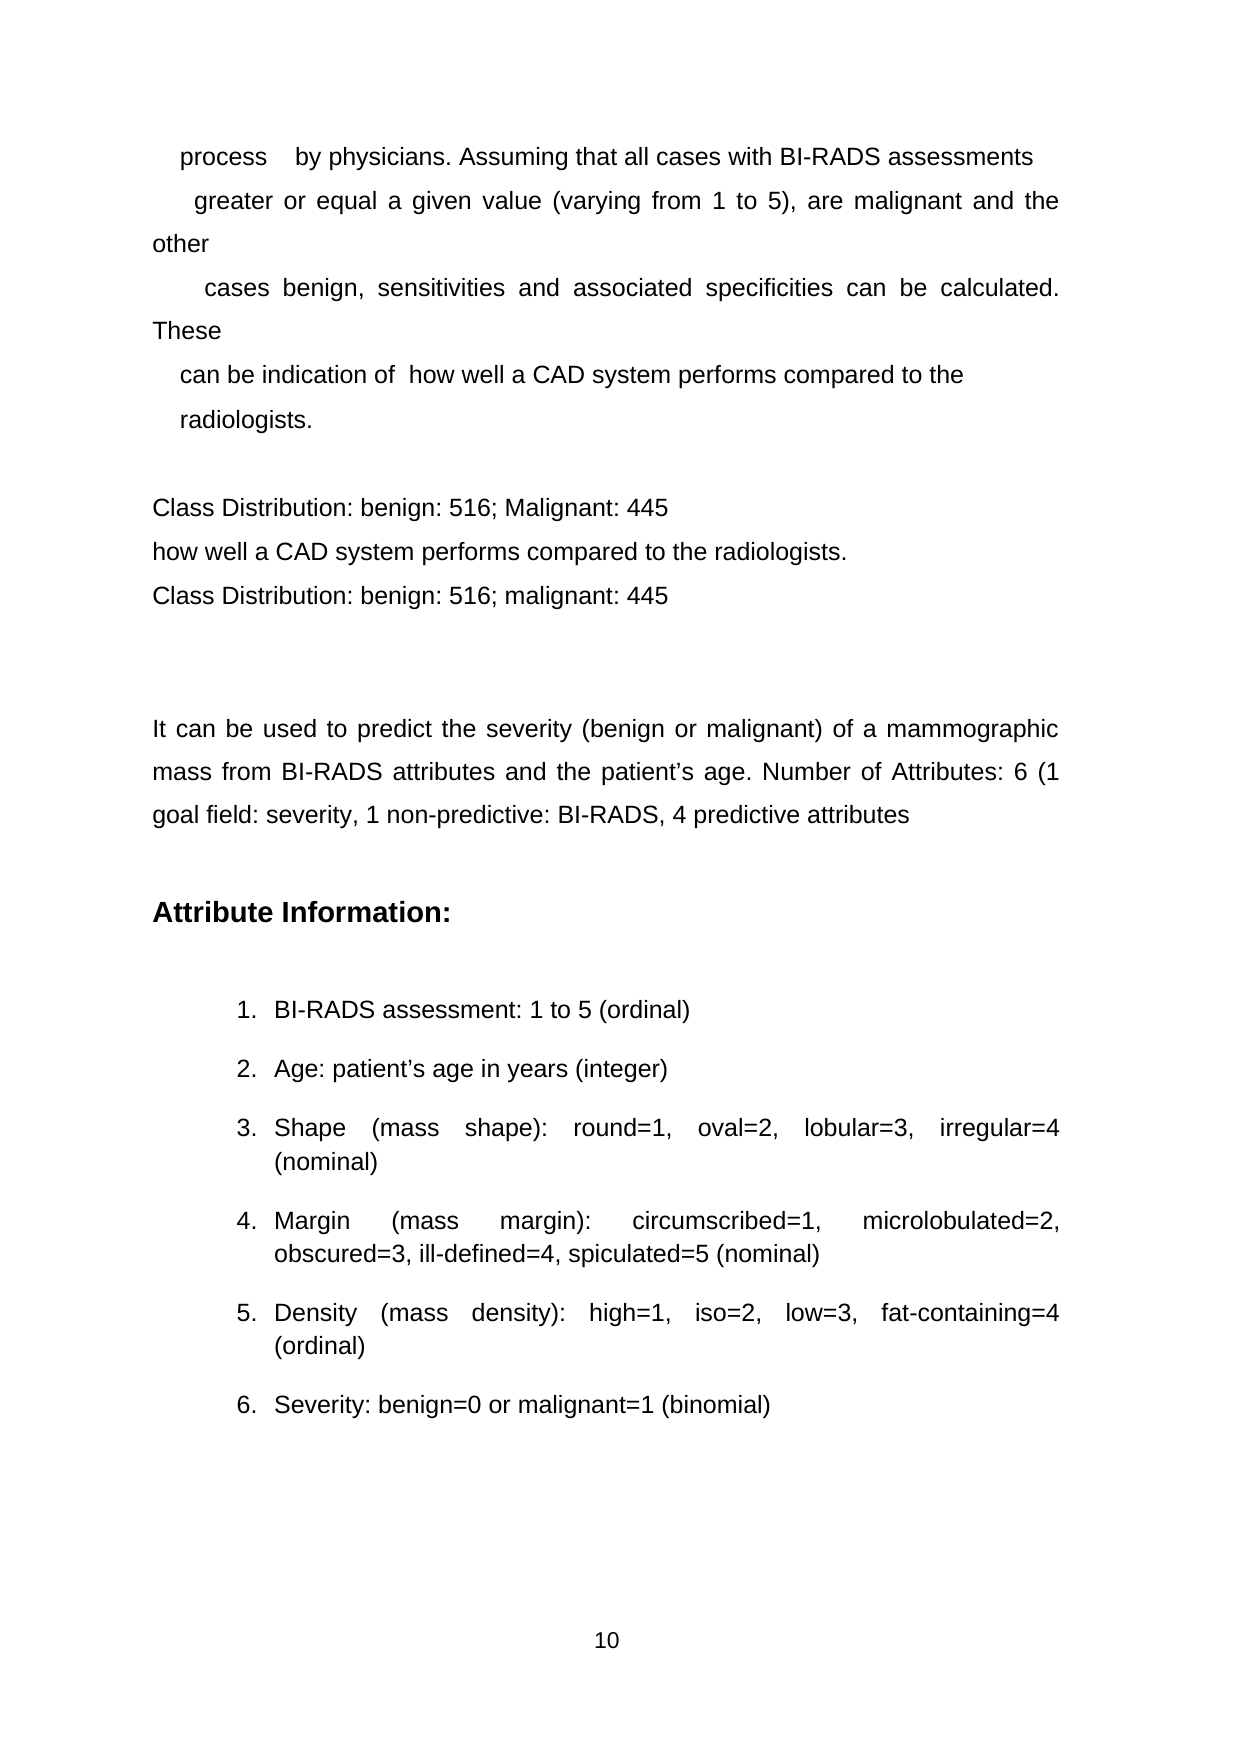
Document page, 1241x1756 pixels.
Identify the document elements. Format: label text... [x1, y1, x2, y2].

text radiologists. [152, 404, 1061, 433]
text cases benign, sensitivities and associated specificities can be calculated. These [152, 273, 1061, 345]
list BI-RADS assessment: 1 to 5 (ordinal) [236, 995, 1061, 1024]
list Density (mass density): high=1, iso=2, low=3, fat-containing=4 (ordinal) [236, 1298, 1061, 1360]
subtitle Attribute Information: [152, 894, 1061, 928]
text Class Distribution: benign: 516; malignant: 445 [152, 581, 1061, 610]
list Severity: benign=0 or malignant=1 (binomial) [236, 1390, 1061, 1419]
text greater or equal a given value (varying from 1 to 5), are malignant and the other [152, 186, 1061, 258]
text It can be used to predict the severity (benign or malignant) of a mammographic mass from BI-RADS attributes and the patient’s age. Number of Attributes: 6 (1 goal field: severity, 1 non-predictive: BI-RADS, 4 predictive attributes [152, 714, 1061, 829]
text can be indication of how well a CAD system performs compared to the [152, 360, 1061, 389]
list Age: patient’s age in years (integer) [236, 1054, 1061, 1083]
text process by physicians. Assuming that all cases with BI-RADS assessments [152, 142, 1061, 170]
text Class Distribution: benign: 516; Malignant: 445 [152, 493, 1061, 522]
list Shape (mass shape): round=1, oval=2, lobular=3, irregular=4 (nominal) [236, 1113, 1061, 1175]
text how well a CAD system performs compared to the radiologists. [152, 537, 1061, 566]
list Margin (mass margin): circumscribed=1, microlobulated=2, obscured=3, ill-defined=4, spiculated=5 (nominal) [236, 1206, 1061, 1267]
